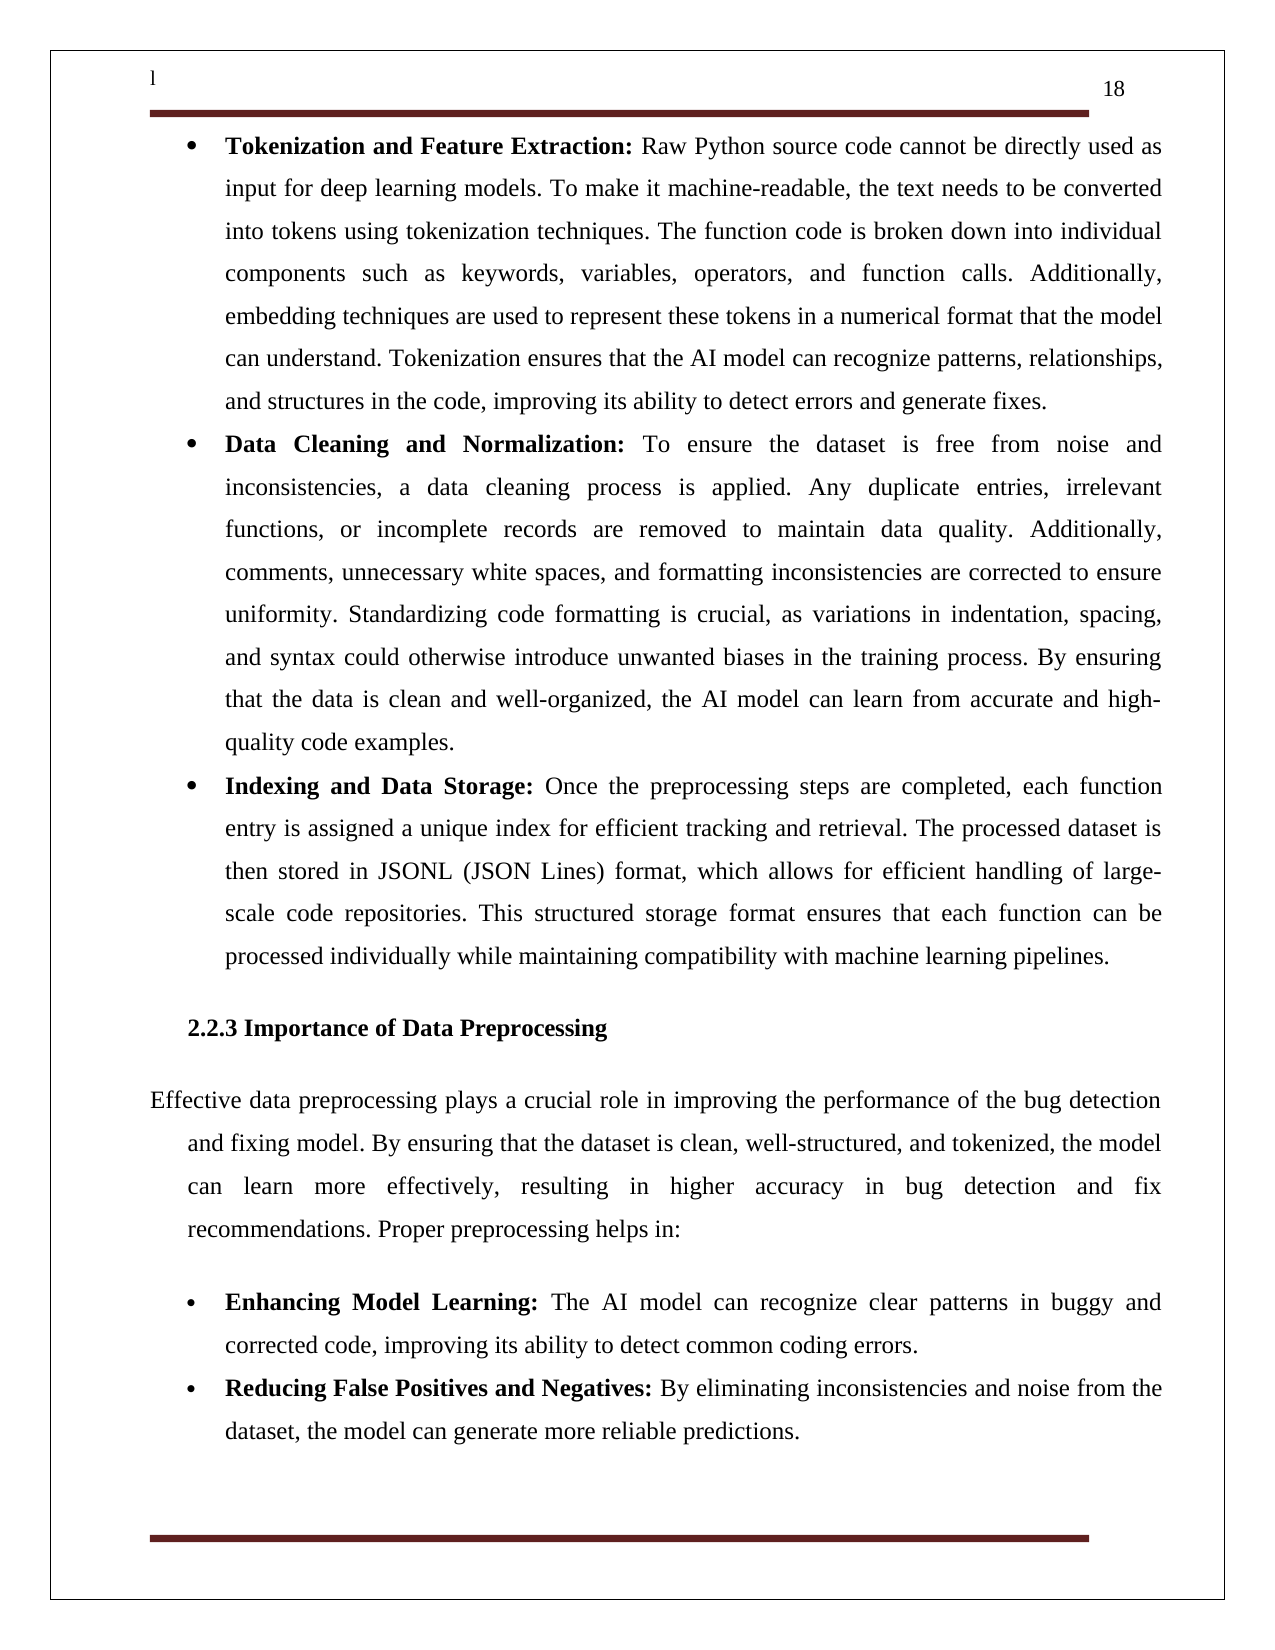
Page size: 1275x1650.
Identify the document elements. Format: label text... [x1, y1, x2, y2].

list Data Cleaning and Normalization: To ensure the dataset is free from noise and inconsistencies, a data cleaning process is applied. Any duplicate entries, irrelevant functions, or incomplete records are removed to maintain data quality. Additionally, comments, unnecessary white spaces, and formatting inconsistencies are corrected to ensure uniformity. Standardizing code formatting is crucial, as variations in indentation, spacing, and syntax could otherwise introduce unwanted biases in the training process. By ensuring that the data is clean and well-organized, the AI model can learn from accurate and high- quality code examples. [187, 429, 1163, 756]
list Enhancing Model Learning: The AI model can recognize clear patterns in buggy and corrected code, improving its ability to detect common coding errors. [187, 1287, 1163, 1358]
text Effective data preprocessing plays a crucial role in improving the performance of the bug detection and fixing model. By ensuring that the dataset is clean, well-structured, and tokenized, the model can learn more effectively, resulting in higher accuracy in bug detection and fix recommendations. Proper preprocessing helps in: [150, 1085, 1163, 1243]
list Tokenization and Feature Extraction: Raw Python source code cannot be directly used as input for deep learning models. To make it machine-readable, the text needs to be converted into tokens using tokenization techniques. The function code is broken down into individual components such as keywords, variables, operators, and function calls. Additionally, embedding techniques are used to represent these tokens in a numerical format that the model can understand. Tokenization ensures that the AI model can recognize patterns, relationships, and structures in the code, improving its ability to detect errors and generate fixes. [187, 131, 1163, 414]
list Indexing and Data Storage: Once the preprocessing steps are completed, each function entry is assigned a unique index for efficient tracking and retrieval. The processed dataset is then stored in JSONL (JSON Lines) format, which allows for efficient handling of large- scale code repositories. This structured storage format ensures that each function can be processed individually while maintaining compatibility with machine learning pipelines. [187, 771, 1163, 969]
list Reducing False Positives and Negatives: By eliminating inconsistencies and noise from the dataset, the model can generate more reliable predictions. [187, 1373, 1163, 1445]
subtitle Importance of Data Preprocessing [187, 1013, 1200, 1041]
